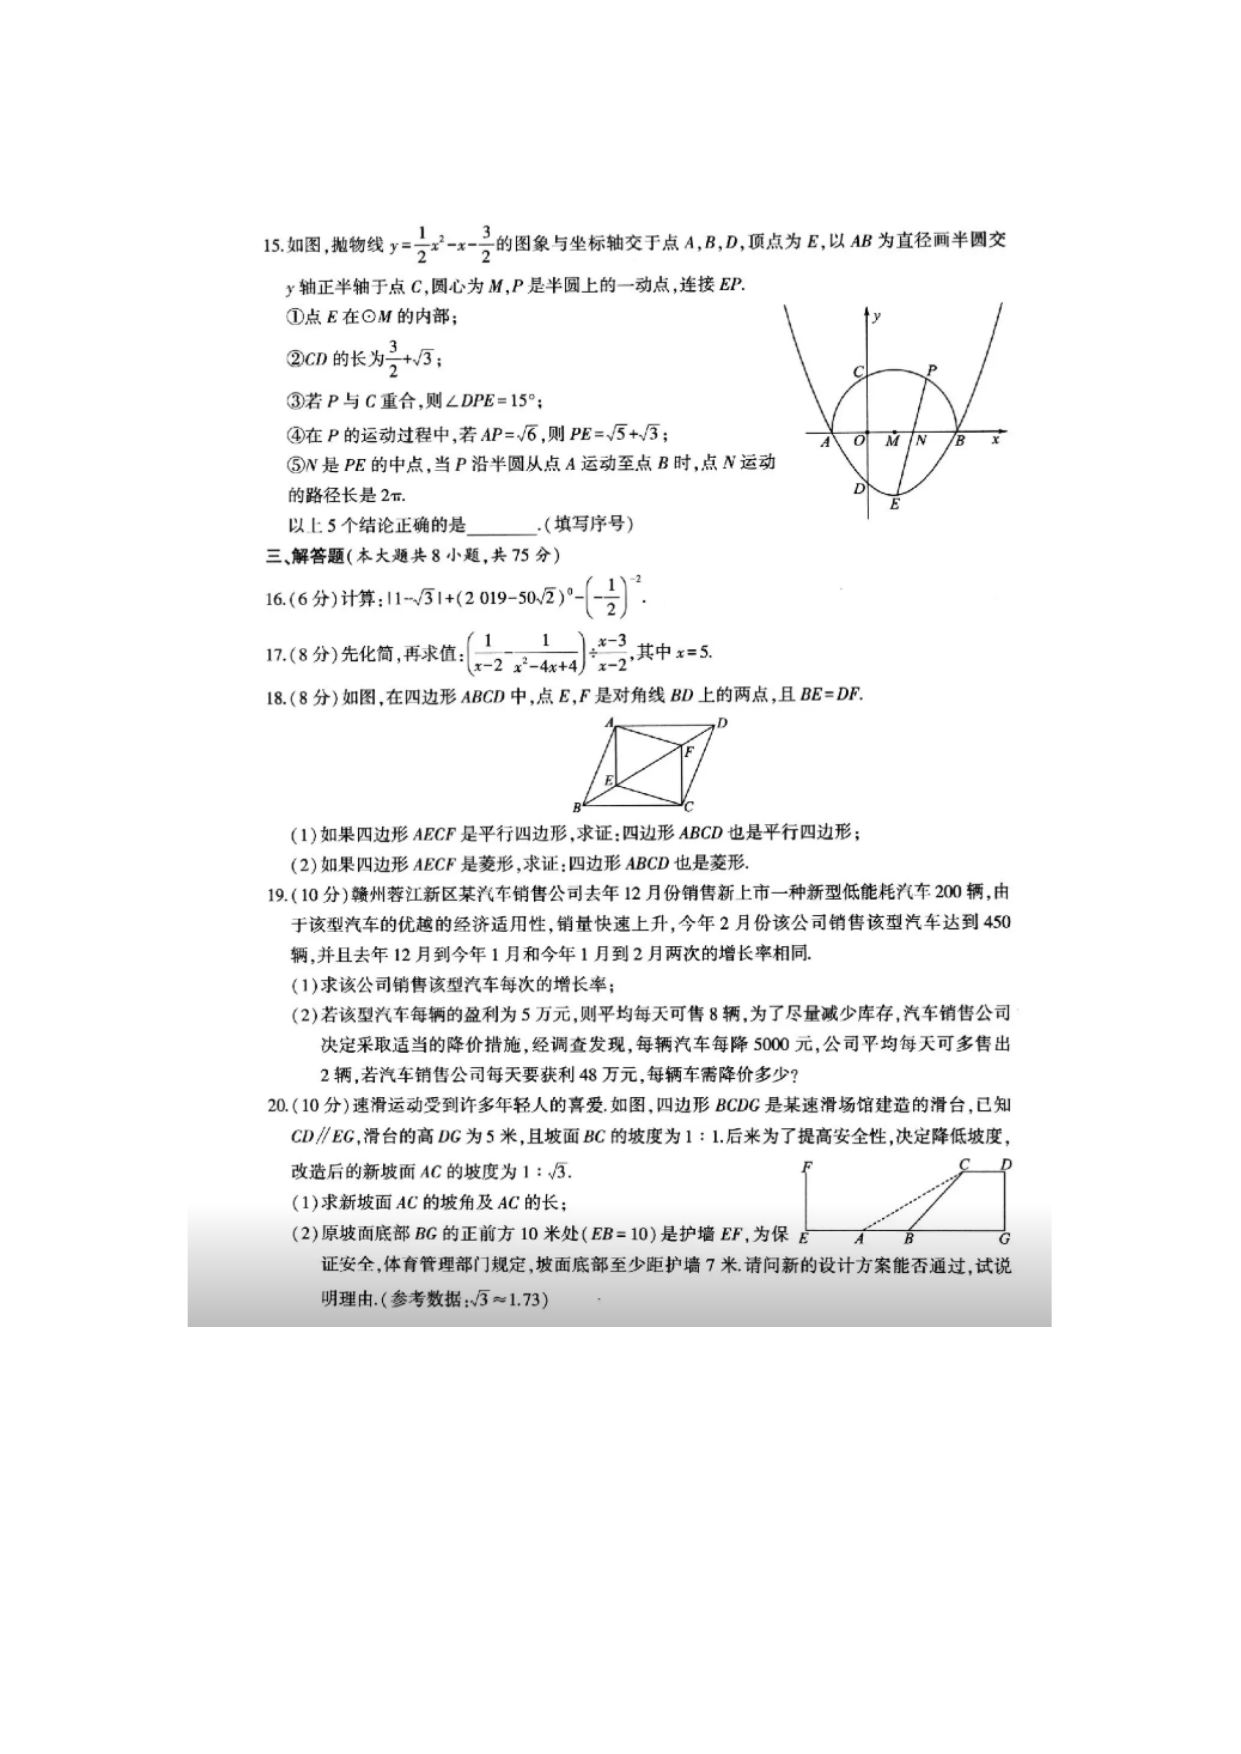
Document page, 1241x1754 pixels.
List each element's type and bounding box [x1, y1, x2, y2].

picture [187, 162, 1052, 1327]
